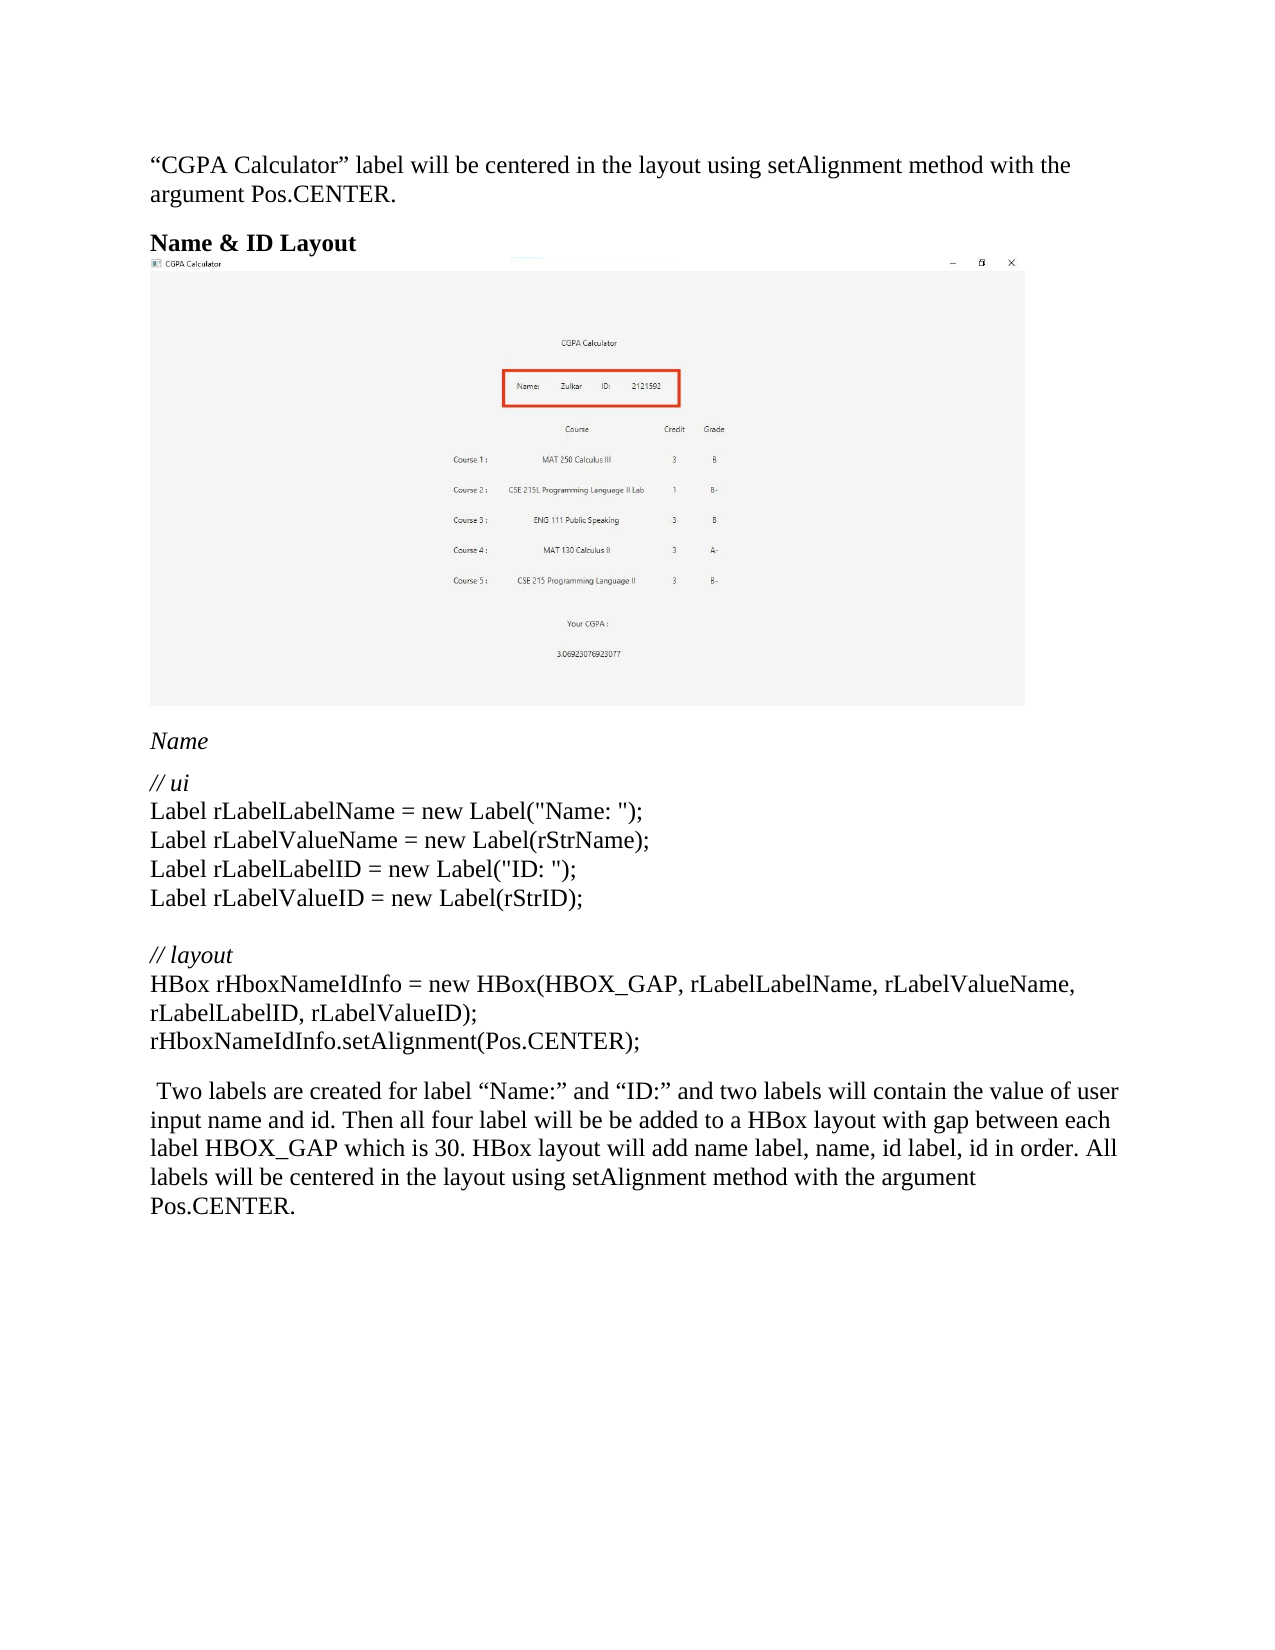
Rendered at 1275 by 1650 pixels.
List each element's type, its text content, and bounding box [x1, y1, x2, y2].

text // ui Label rLabelLabelName = new Label("Name: "); Label rLabelValueName = new Label(rStrName); Label rLabelLabelID = new Label("ID: "); Label rLabelValueID = new Label(rStrID); // layout HBox rHboxNameIdInfo = new HBox(HBOX_GAP, rLabelLabelName, rLabelValueName, rLabelLabelID, rLabelValueID); rHboxNameIdInfo.setAlignment(Pos.CENTER); [150, 768, 1125, 1055]
text Name [150, 726, 1125, 755]
picture [150, 257, 1025, 706]
text Two labels are created for label “Name:” and “ID:” and two labels will contain the value of user input name and id. Then all four label will be be added to a HBox layout with gap between each label HBOX_GAP which is 30. HBox layout will add name label, name, id label, id in order. All labels will be centered in the layout using setAlignment method with the argument Pos.CENTER. [150, 1076, 1125, 1220]
subtitle Name & ID Layout [150, 228, 1125, 257]
